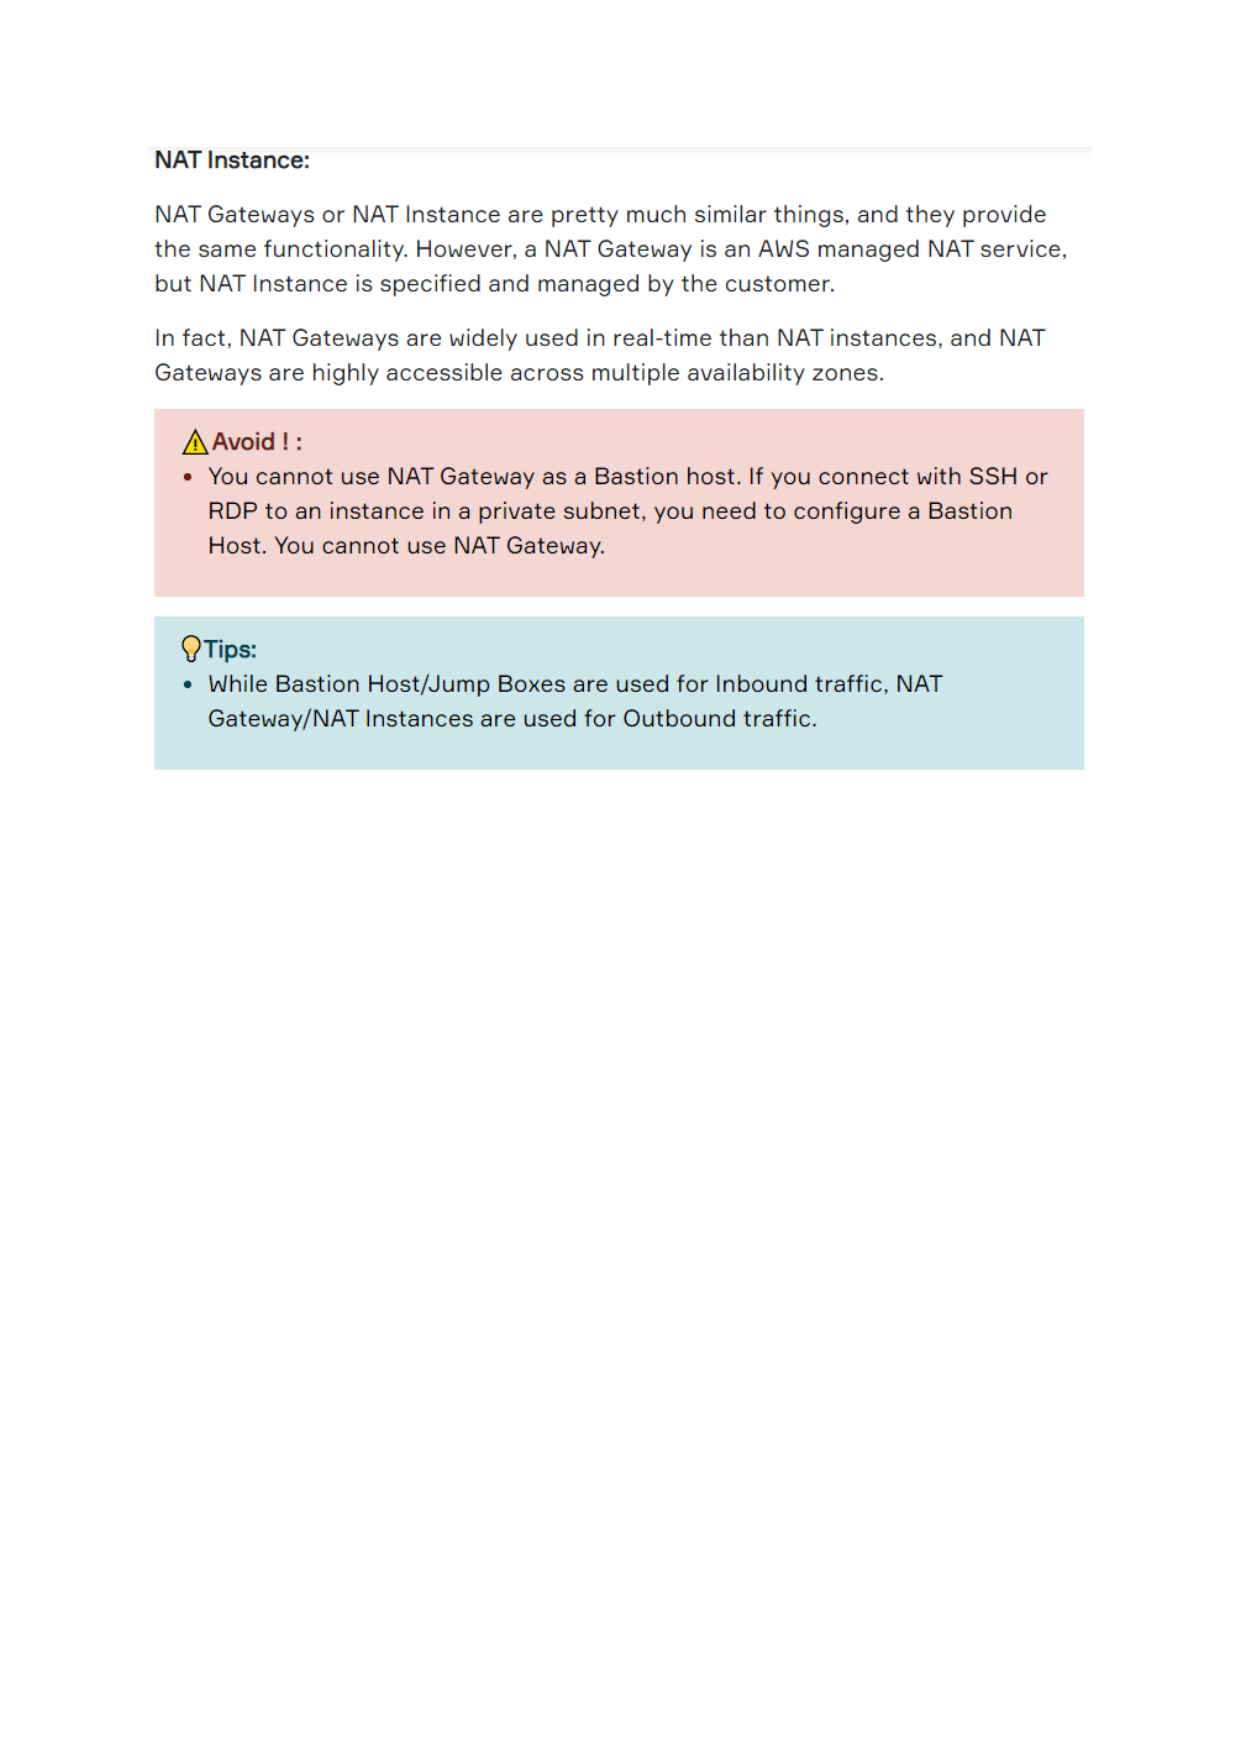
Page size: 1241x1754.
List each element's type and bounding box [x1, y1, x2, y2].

picture [147, 147, 1093, 776]
